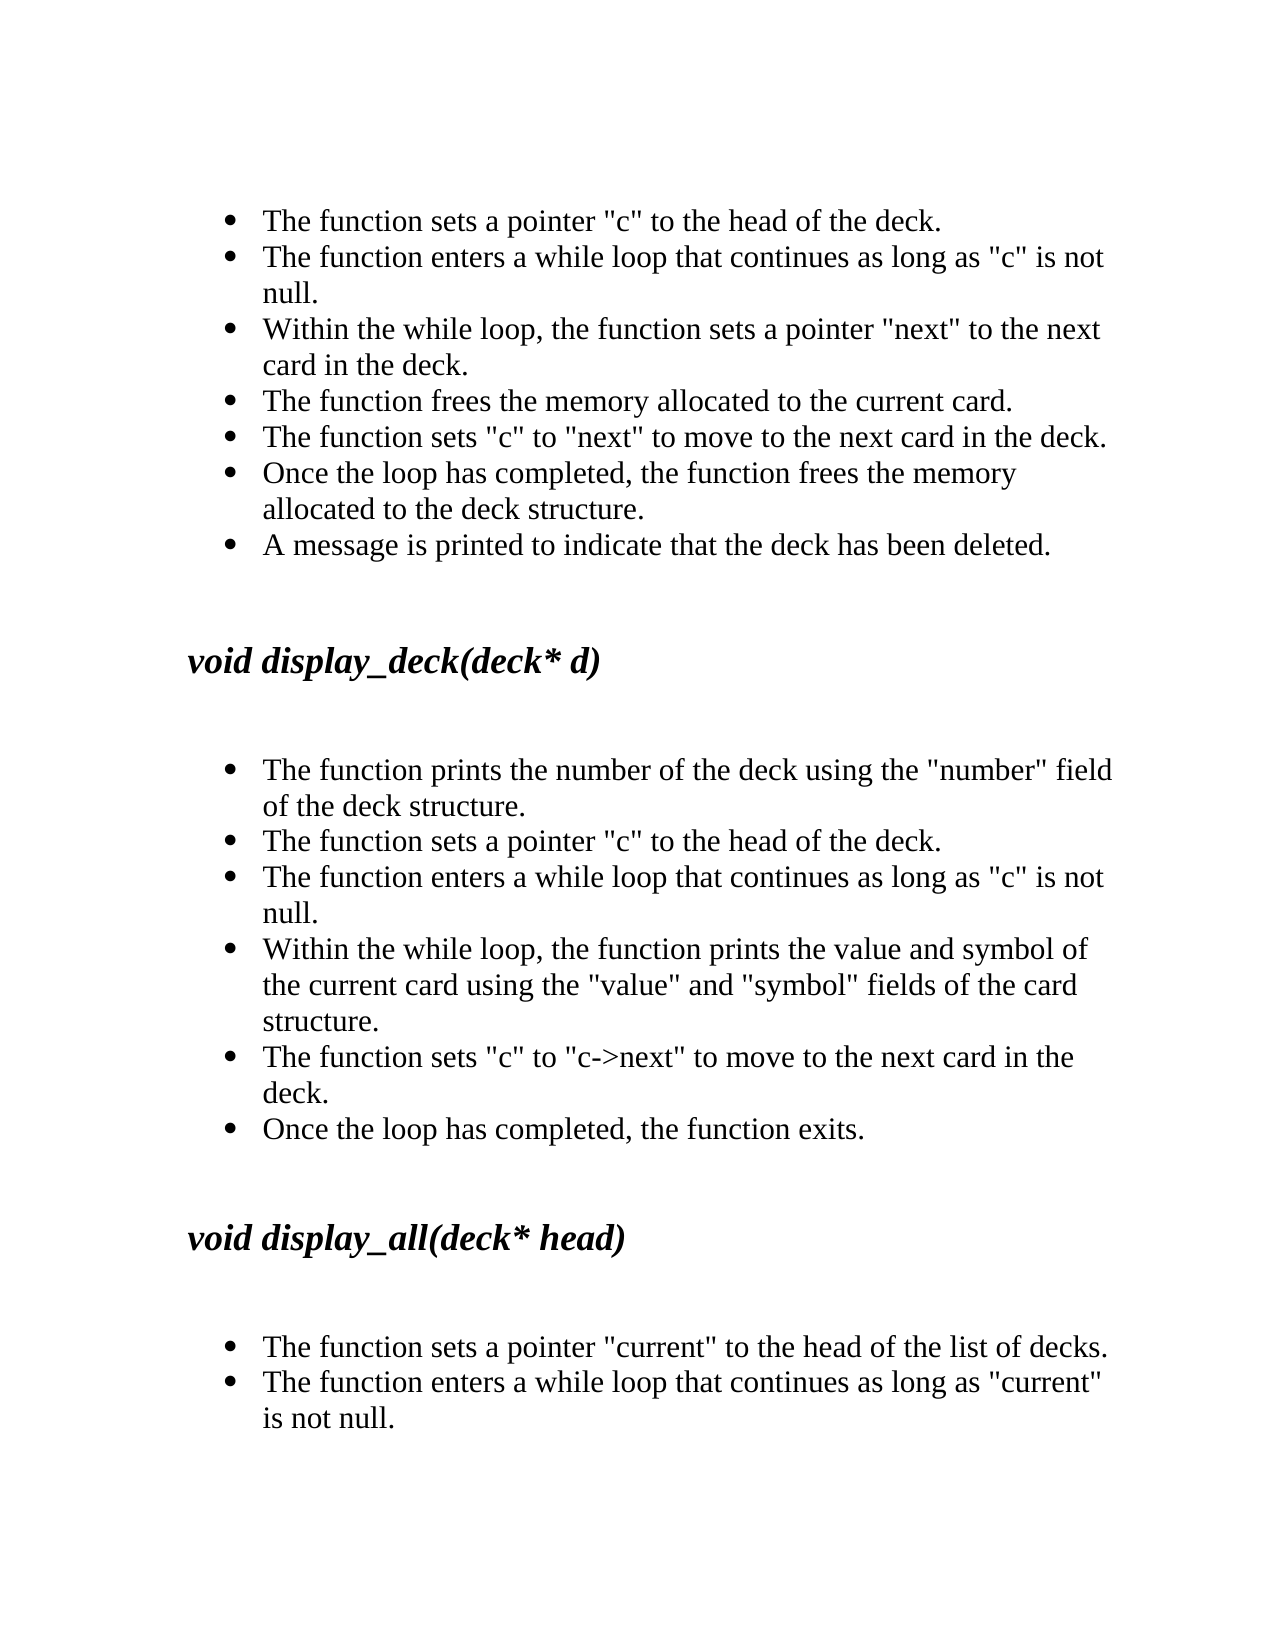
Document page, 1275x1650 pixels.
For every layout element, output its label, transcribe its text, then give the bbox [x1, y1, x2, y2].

text void display_deck(deck* d) [187, 638, 1125, 682]
list The function sets "c" to "c->next" to move to the next card in the deck. [225, 1038, 1125, 1110]
list The function enters a while loop that continues as long as "current" is not null. [225, 1364, 1125, 1436]
list The function frees the memory allocated to the current card. [225, 382, 1125, 418]
list Once the loop has completed, the function exits. [225, 1110, 1125, 1146]
list A message is printed to indicate that the deck has been deleted. [225, 526, 1125, 562]
list The function sets a pointer "c" to the head of the deck. [225, 203, 1125, 238]
list The function enters a while loop that continues as long as "c" is not null. [225, 859, 1125, 931]
list The function sets a pointer "current" to the head of the list of decks. [225, 1328, 1125, 1364]
text void display_all(deck* head) [187, 1215, 1125, 1258]
list Once the loop has completed, the function frees the memory allocated to the deck structure. [225, 454, 1125, 526]
list The function prints the number of the deck using the "number" field of the deck structure. [225, 751, 1125, 823]
list Within the while loop, the function sets a pointer "next" to the next card in the deck. [225, 310, 1125, 382]
list The function enters a while loop that continues as long as "c" is not null. [225, 238, 1125, 310]
list Within the while loop, the function prints the value and symbol of the current card using the "value" and "symbol" fields of the card structure. [225, 931, 1125, 1038]
list The function sets "c" to "next" to move to the next card in the deck. [225, 418, 1125, 454]
list The function sets a pointer "c" to the head of the deck. [225, 823, 1125, 859]
